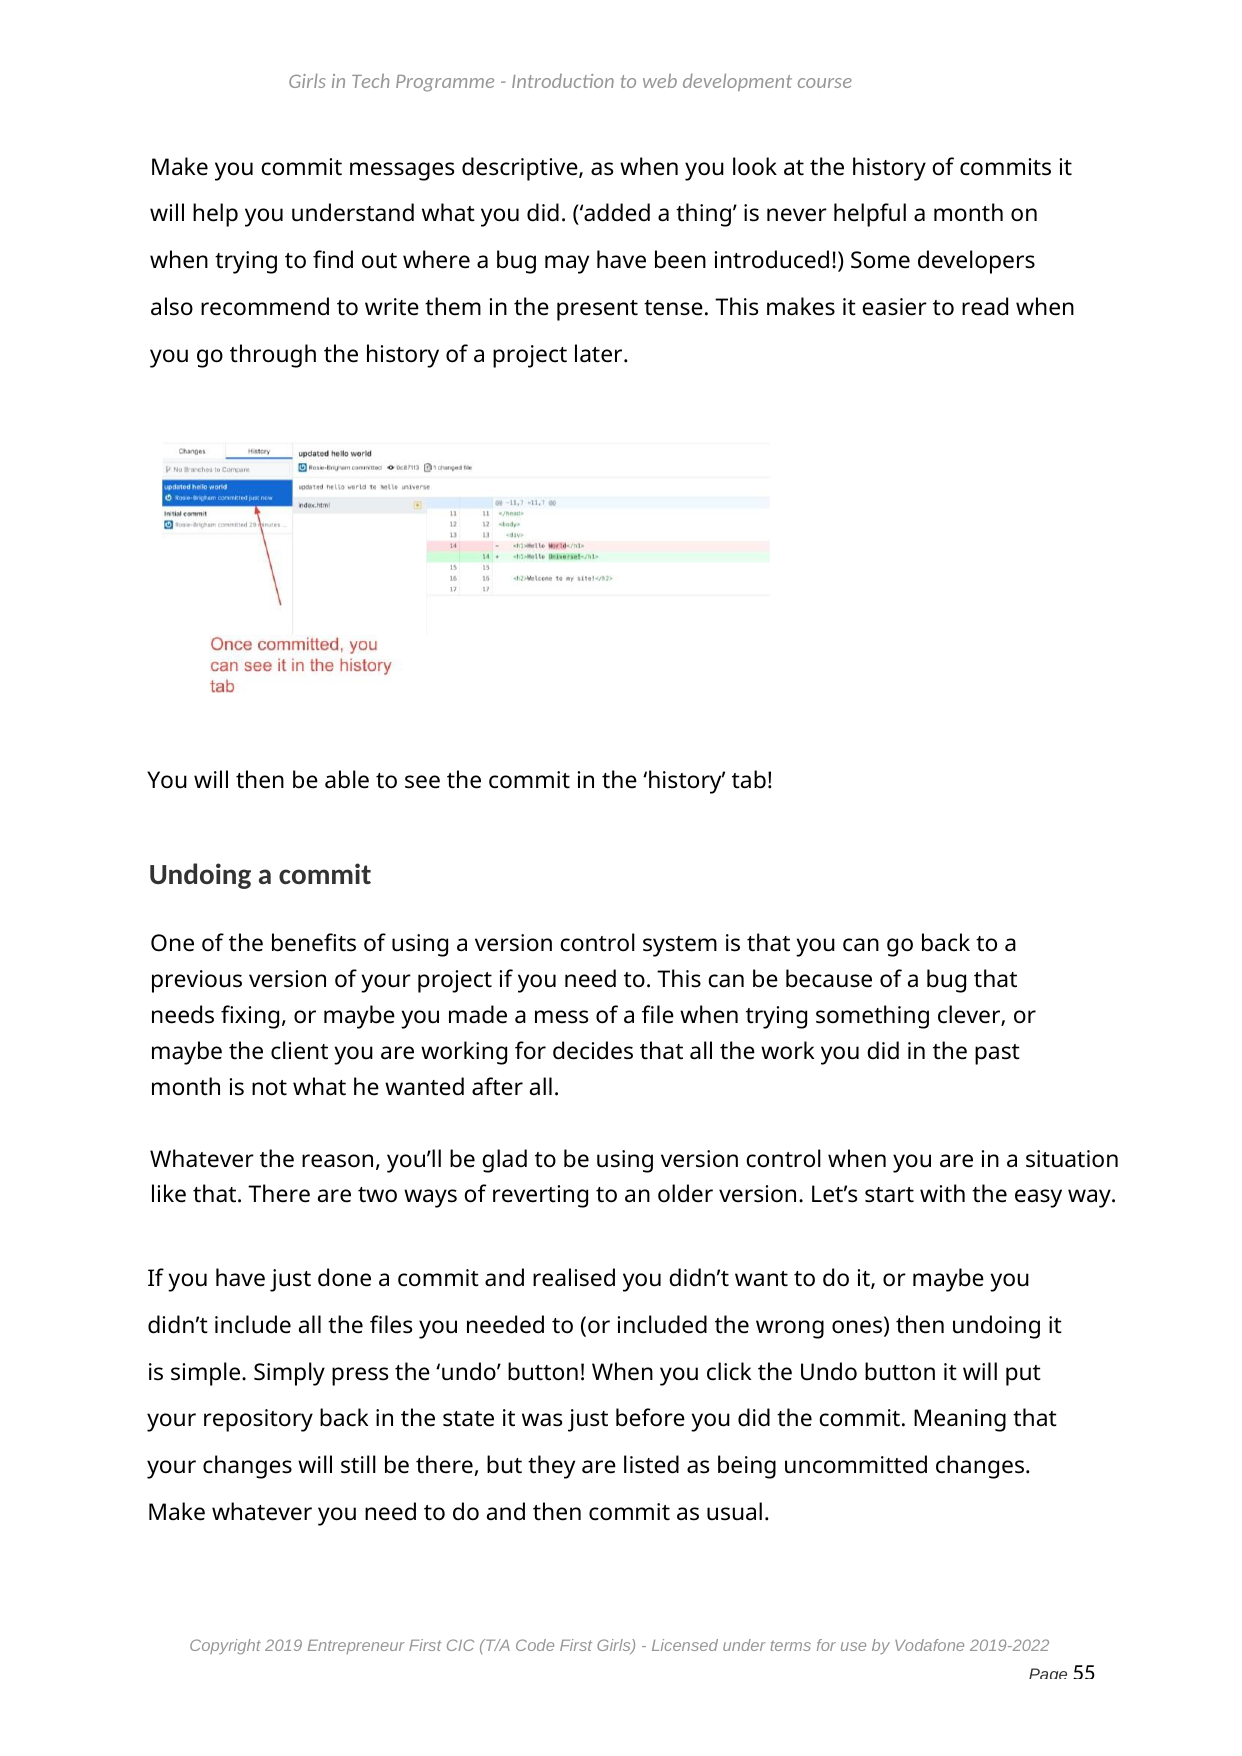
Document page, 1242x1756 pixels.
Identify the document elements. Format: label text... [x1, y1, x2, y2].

picture [161, 442, 770, 693]
text If you have just done a commit and realised you didn’t want to do it, or maybe you didn’t include all the files you needed to (or included the wrong ones) then undoing it is simple. Simply press the ‘undo’ button! When you click the Undo button it will put your repository back in the state it was just before you did the commit. Meaning that your changes will still be there, but they are listed as being uncommitted changes. Make whatever you need to do and then commit as usual. [147, 1262, 1077, 1527]
text like that. There are two ways of reverting to an older version. Let’s start with the easy way. [150, 1178, 1125, 1210]
text Whatever the reason, you’ll be glad to be using version control when you are in a situation [150, 1143, 1125, 1174]
text Undoing a commit [148, 856, 1125, 892]
text One of the benefits of using a version control system is that you can go back to a previous version of your project if you need to. This can be because of a bug that needs fixing, or maybe you made a mess of a file when trying something clever, or maybe the client you are working for decides that all the work you did in the past month is not what he wanted after all. [150, 927, 1077, 1102]
text Make you commit messages descriptive, as when you look at the history of commits it will help you understand what you did. (‘added a thing’ is never helpful a month on when trying to find out where a bug may have been introduced!) Some developers also recommend to write them in the present tense. This makes it easier to read when you go through the history of a project later. [150, 150, 1078, 369]
text You will then be able to see the commit in the ‘history’ tab! [147, 764, 1125, 795]
